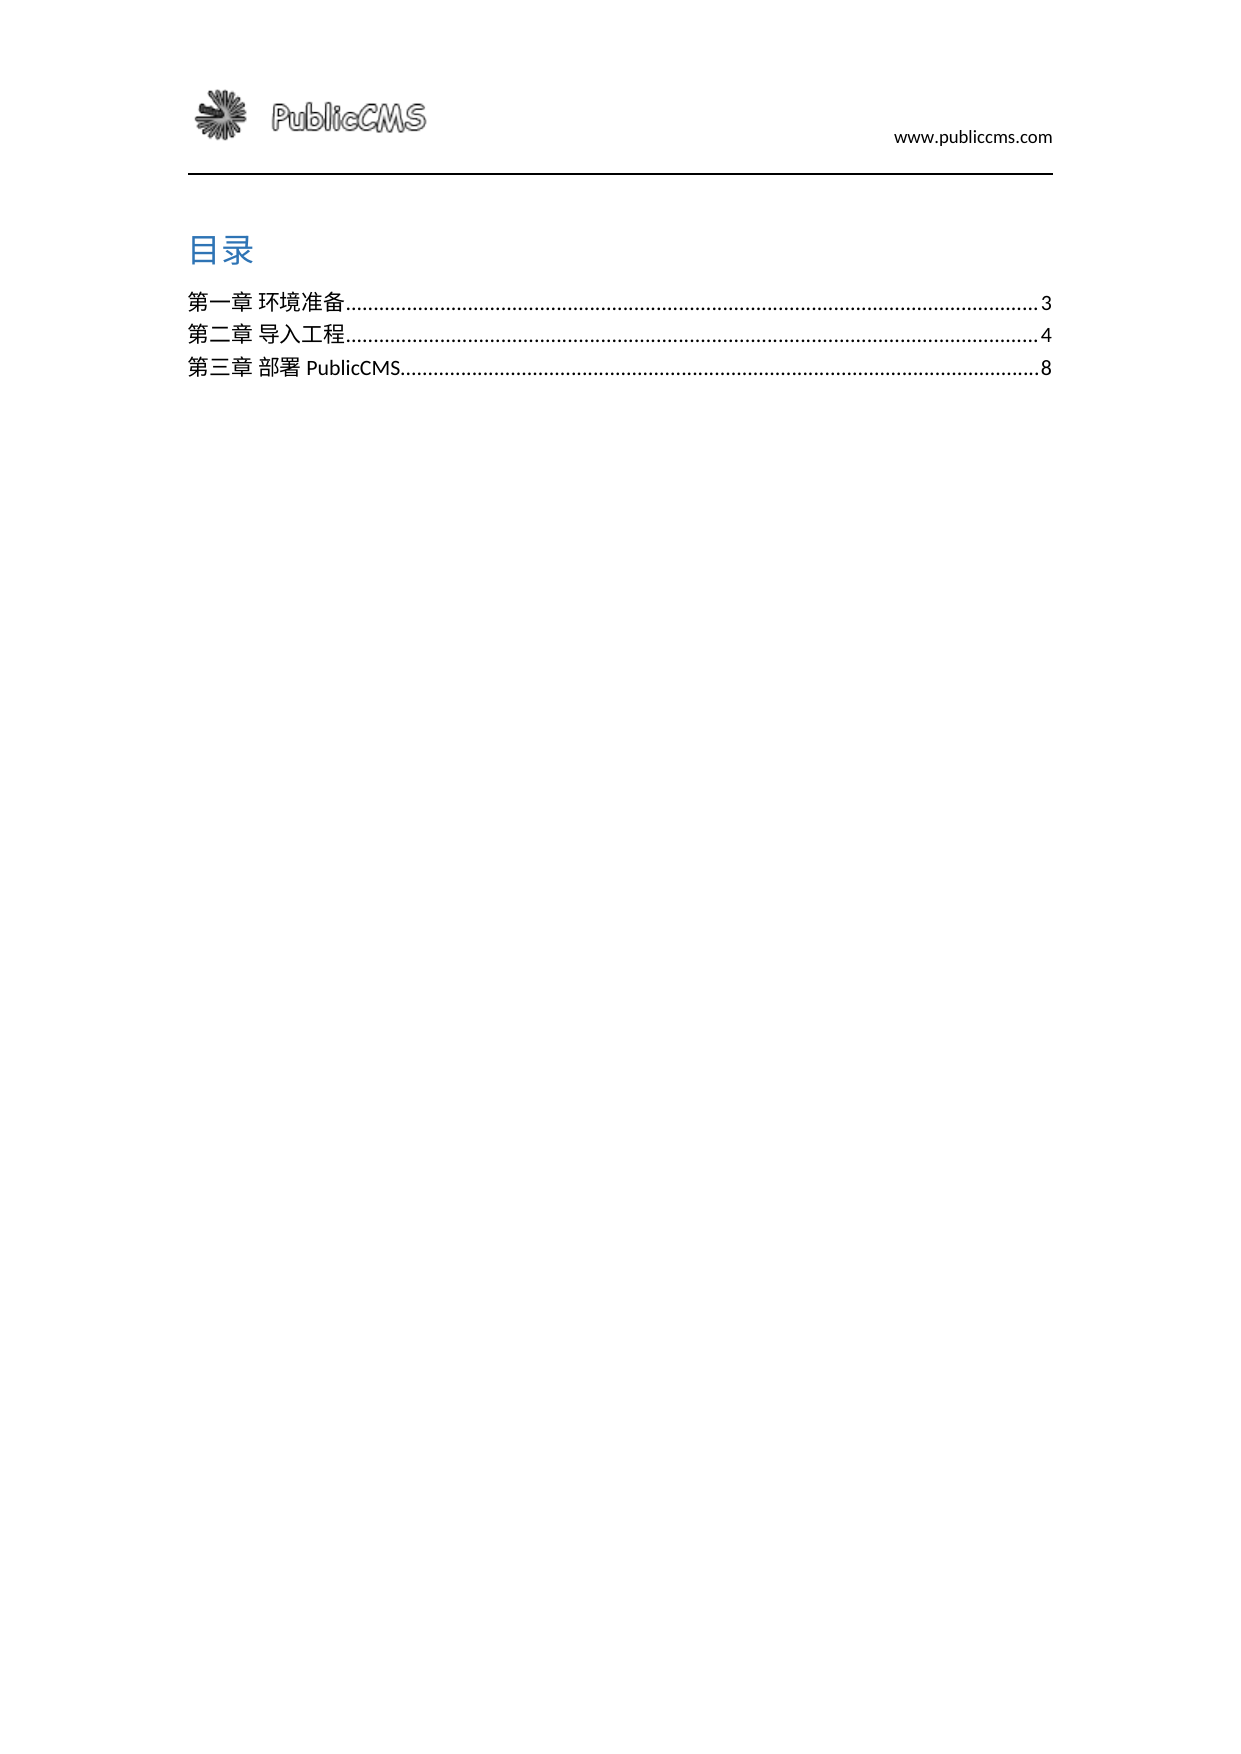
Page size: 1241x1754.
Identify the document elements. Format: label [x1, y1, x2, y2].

picture [187, 88, 438, 144]
